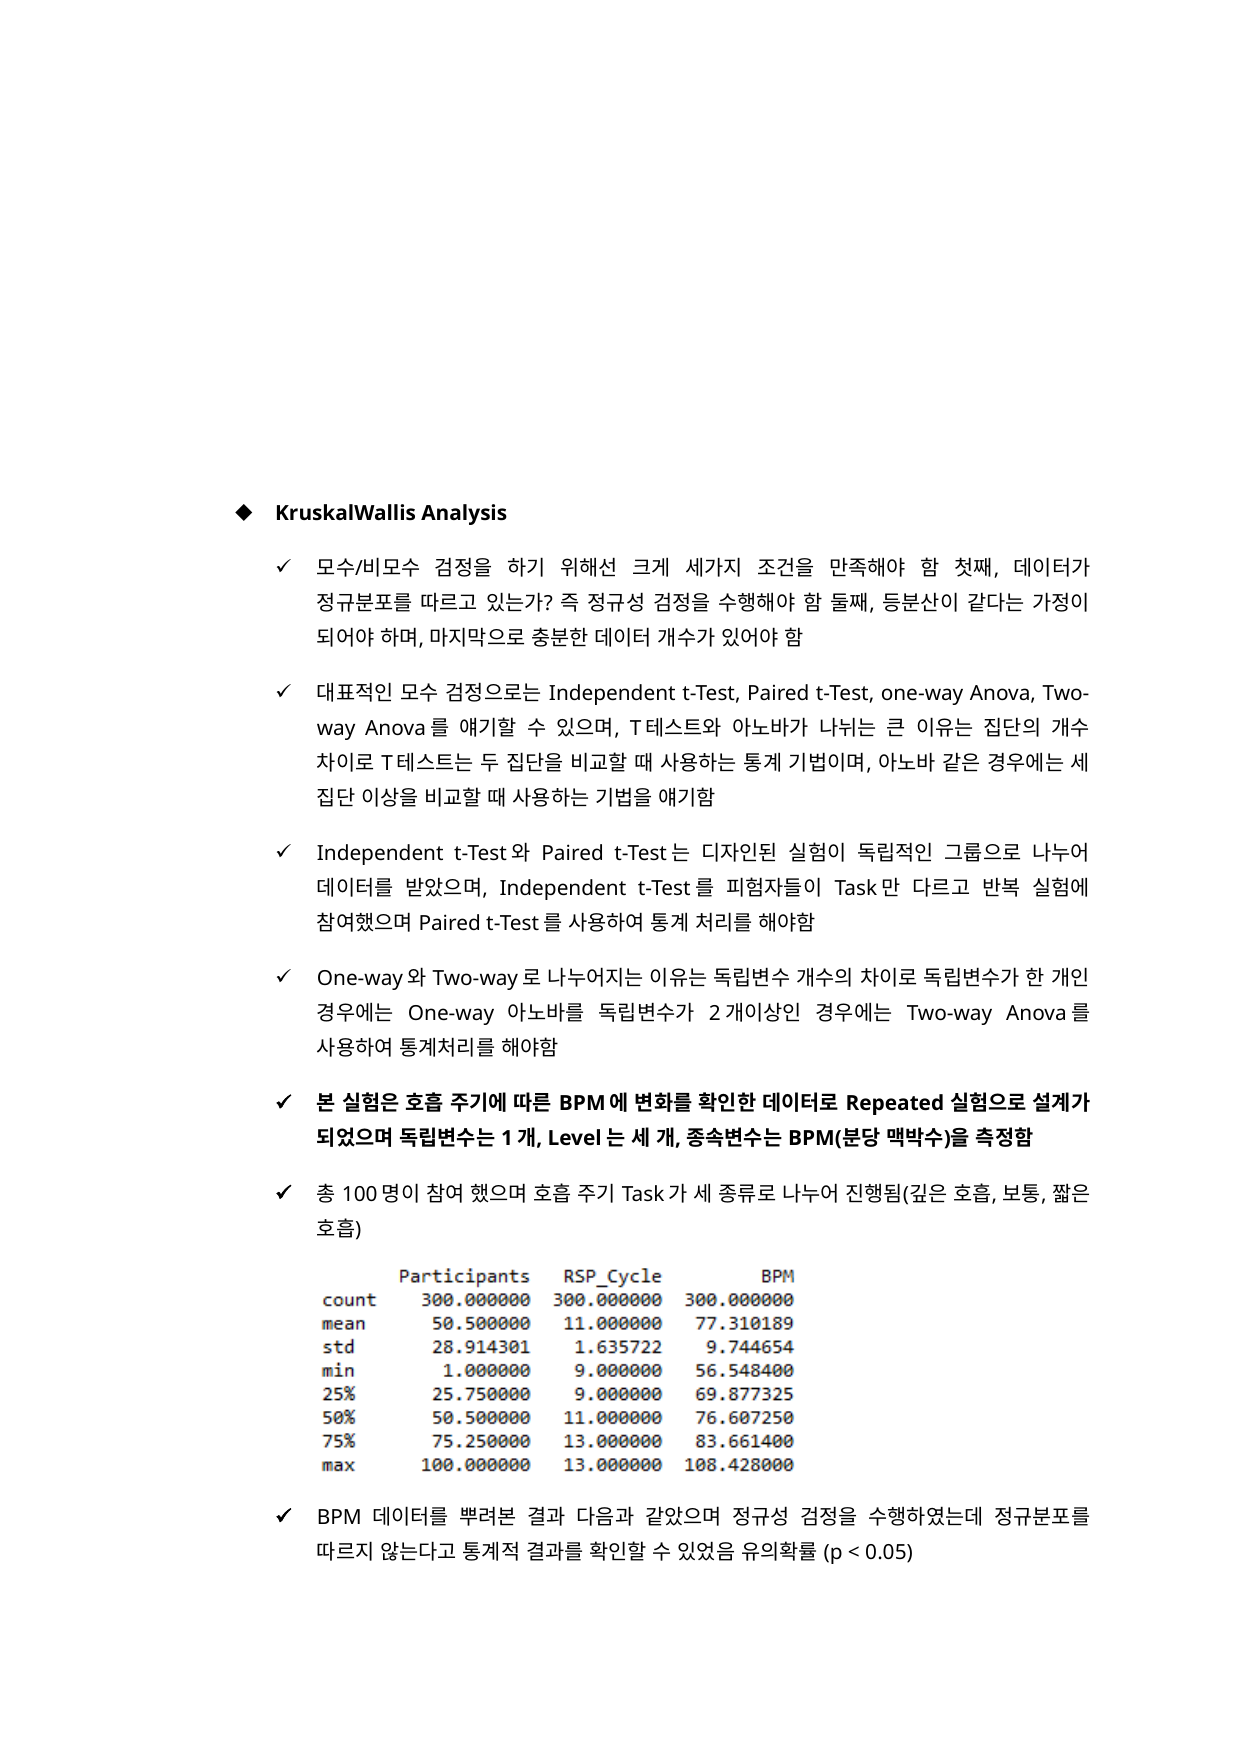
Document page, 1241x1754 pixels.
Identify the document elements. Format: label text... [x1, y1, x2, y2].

list 모수/비모수 검정을 하기 위해선 크게 세가지 조건을 만족해야 함 첫째, 데이터가 정규분포를 따르고 있는가? 즉 정규성 검정을 수행해야 함 둘째, 등분산이 같다는 가정이 되어야 하며, 마지막으로 충분한 데이터 개수가 있어야 함 [275, 551, 1090, 651]
list Independent t-Test와 Paired t-Test는 디자인된 실험이 독립적인 그룹으로 나누어 데이터를 받았으며, Independent t-Test를 피험자들이 Task만 다르고 반복 실험에 참여했으며 Paired t-Test를 사용하여 통계 처리를 해야함 [275, 836, 1090, 936]
list 총 100명이 참여 했으며 호흡 주기 Task가 세 종류로 나누어 진행됨(깊은 호흡, 보통, 짧은 호흡) [275, 1177, 1090, 1242]
list KruskalWallis Analysis [233, 498, 1090, 526]
list 본 실험은 호흡 주기에 따른 BPM에 변화를 확인한 데이터로 Repeated 실험으로 설계가 되었으며 독립변수는 1개, Level는 세 개, 종속변수는 BPM(분당 맥박수)을 측정함 [275, 1087, 1090, 1152]
list 대표적인 모수 검정으로는 Independent t-Test, Paired t-Test, one-way Anova, Two-way Anova를 얘기할 수 있으며, T테스트와 아노바가 나뉘는 큰 이유는 집단의 개수 차이로 T테스트는 두 집단을 비교할 때 사용하는 통계 기법이며, 아노바 같은 경우에는 세 집단 이상을 비교할 때 사용하는 기법을 얘기함 [275, 676, 1090, 811]
list One-way와 Two-way로 나누어지는 이유는 독립변수 개수의 차이로 독립변수가 한 개인 경우에는 One-way 아노바를 독립변수가 2개이상인 경우에는 Two-way Anova를 사용하여 통계처리를 해야함 [275, 962, 1090, 1061]
picture [316, 1267, 802, 1476]
list BPM 데이터를 뿌려본 결과 다음과 같았으며 정규성 검정을 수행하였는데 정규분포를 따르지 않는다고 통계적 결과를 확인할 수 있었음 유의확률 (p < 0.05) [275, 1500, 1090, 1565]
